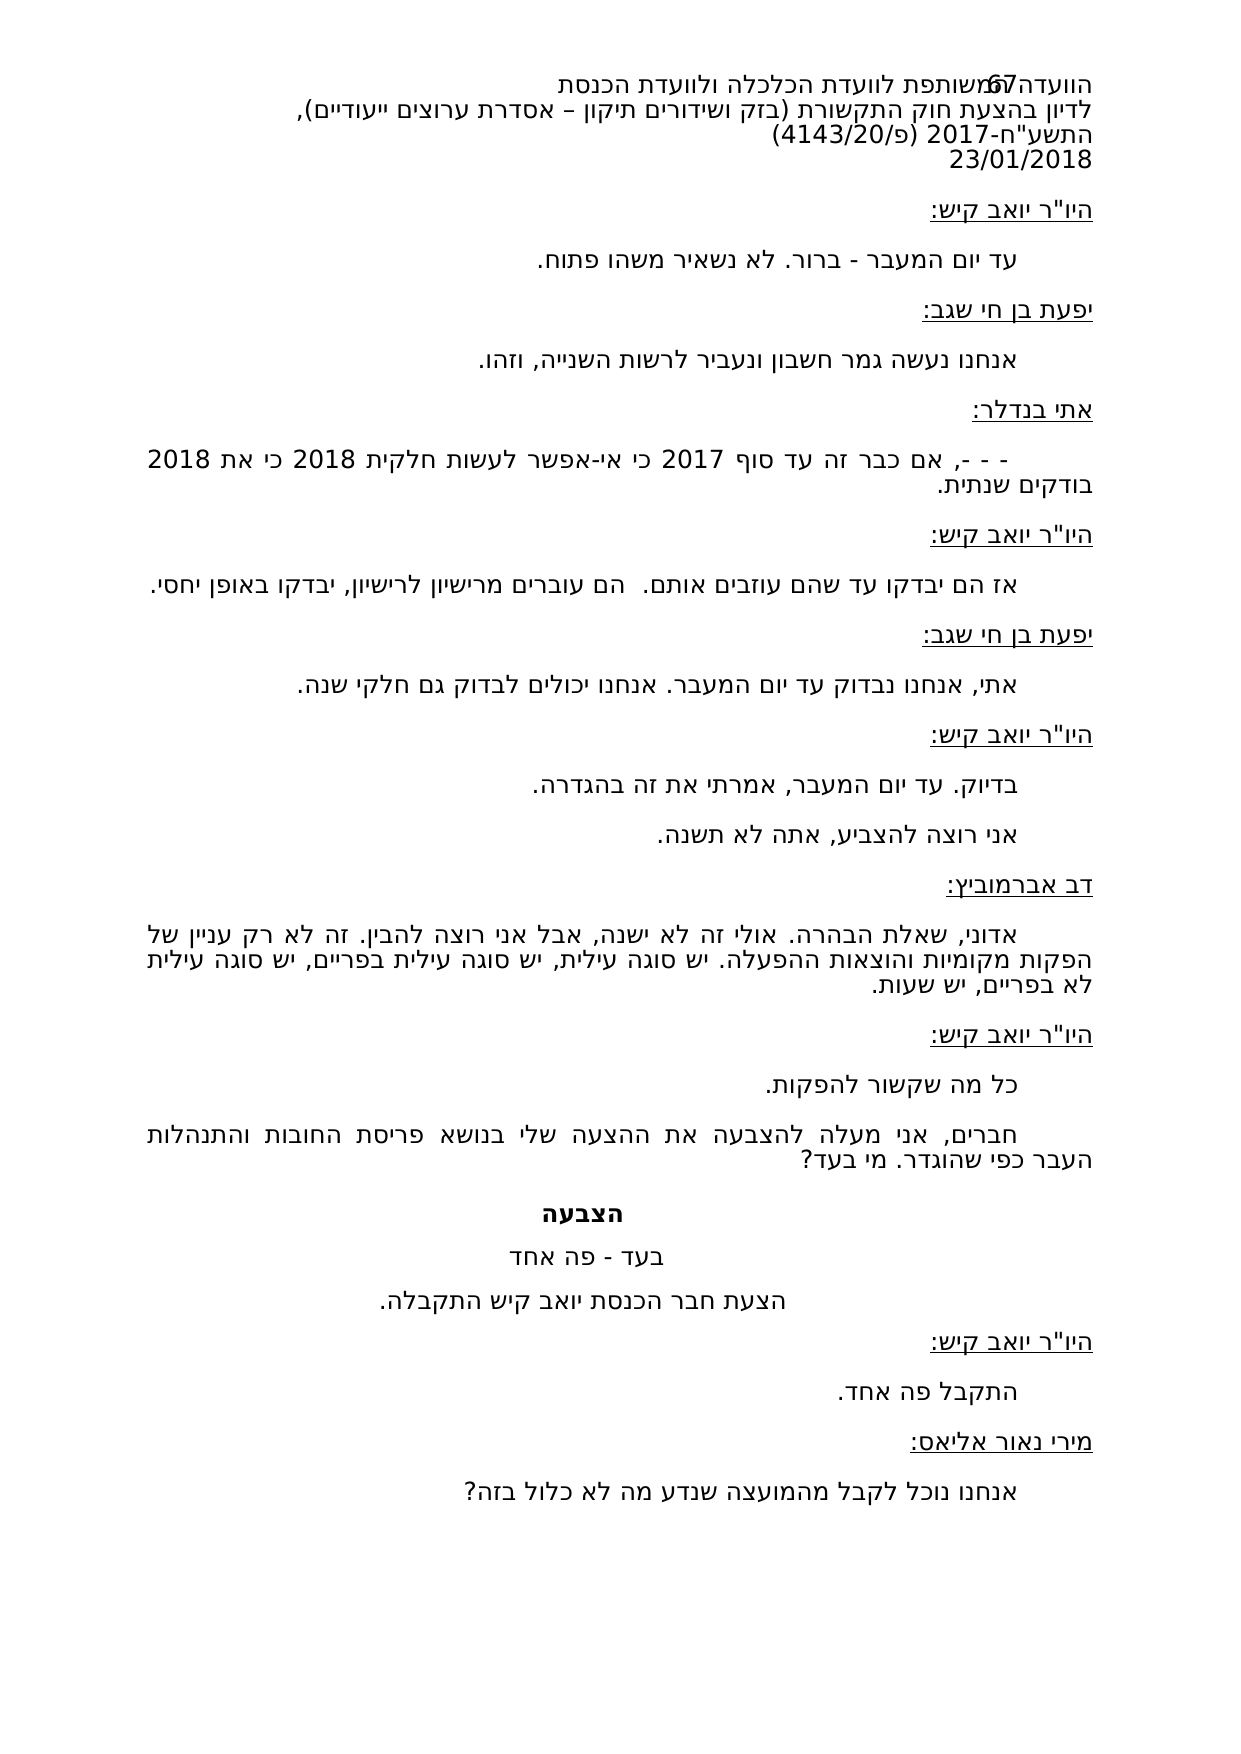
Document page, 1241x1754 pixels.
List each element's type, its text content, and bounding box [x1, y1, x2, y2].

text אני רוצה להצביע, אתה לא תשנה. [147, 824, 1093, 849]
text אנחנו נוכל לקבל מהמועצה שנדע מה לא כלול בזה? [147, 1480, 1093, 1505]
text היו"ר יואב קיש: [147, 1024, 1093, 1049]
text אתי, אנחנו נבדוק עד יום המעבר. אנחנו יכולים לבדוק גם חלקי שנה. [147, 674, 1093, 699]
text אתי בנדלר: [147, 399, 1093, 424]
text היו"ר יואב קיש: [147, 1330, 1093, 1355]
text הצבעה [147, 1199, 1093, 1228]
text כל מה שקשור להפקות. [147, 1074, 1093, 1099]
text מירי נאור אליאס: [147, 1430, 1093, 1455]
text בדיוק. עד יום המעבר, אמרתי את זה בהגדרה. [147, 774, 1093, 799]
text התקבל פה אחד. [147, 1380, 1093, 1405]
text אדוני, שאלת הבהרה. אולי זה לא ישנה, אבל אני רוצה להבין. זה לא רק עניין של הפקות מקומיות והוצאות ההפעלה. יש סוגה עילית, יש סוגה עילית בפריים, יש סוגה עילית לא בפריים, יש שעות. [147, 924, 1093, 999]
text יפעת בן חי שגב: [147, 624, 1093, 649]
text יפעת בן חי שגב: [147, 299, 1093, 324]
text אז הם יבדקו עד שהם עוזבים אותם. הם עוברים מרישיון לרישיון, יבדקו באופן יחסי. [147, 574, 1093, 599]
text היו"ר יואב קיש: [147, 724, 1093, 749]
text היו"ר יואב קיש: [147, 524, 1093, 549]
text דב אברמוביץ: [147, 874, 1093, 899]
text חברים, אני מעלה להצבעה את ההצעה שלי בנושא פריסת החובות והתנהלות העבר כפי שהוגדר. מי בעד? [147, 1124, 1093, 1174]
text היו"ר יואב קיש: [147, 199, 1093, 224]
text הצעת חבר הכנסת יואב קיש התקבלה. [147, 1286, 1093, 1316]
text אנחנו נעשה גמר חשבון ונעביר לרשות השנייה, וזהו. [147, 349, 1093, 374]
text - - -, אם כבר זה עד סוף 2017 כי אי-אפשר לעשות חלקית 2018 כי את 2018 בודקים שנתית. [147, 449, 1093, 499]
text עד יום המעבר - ברור. לא נשאיר משהו פתוח. [147, 249, 1093, 274]
text בעד - פה אחד [147, 1243, 1093, 1272]
